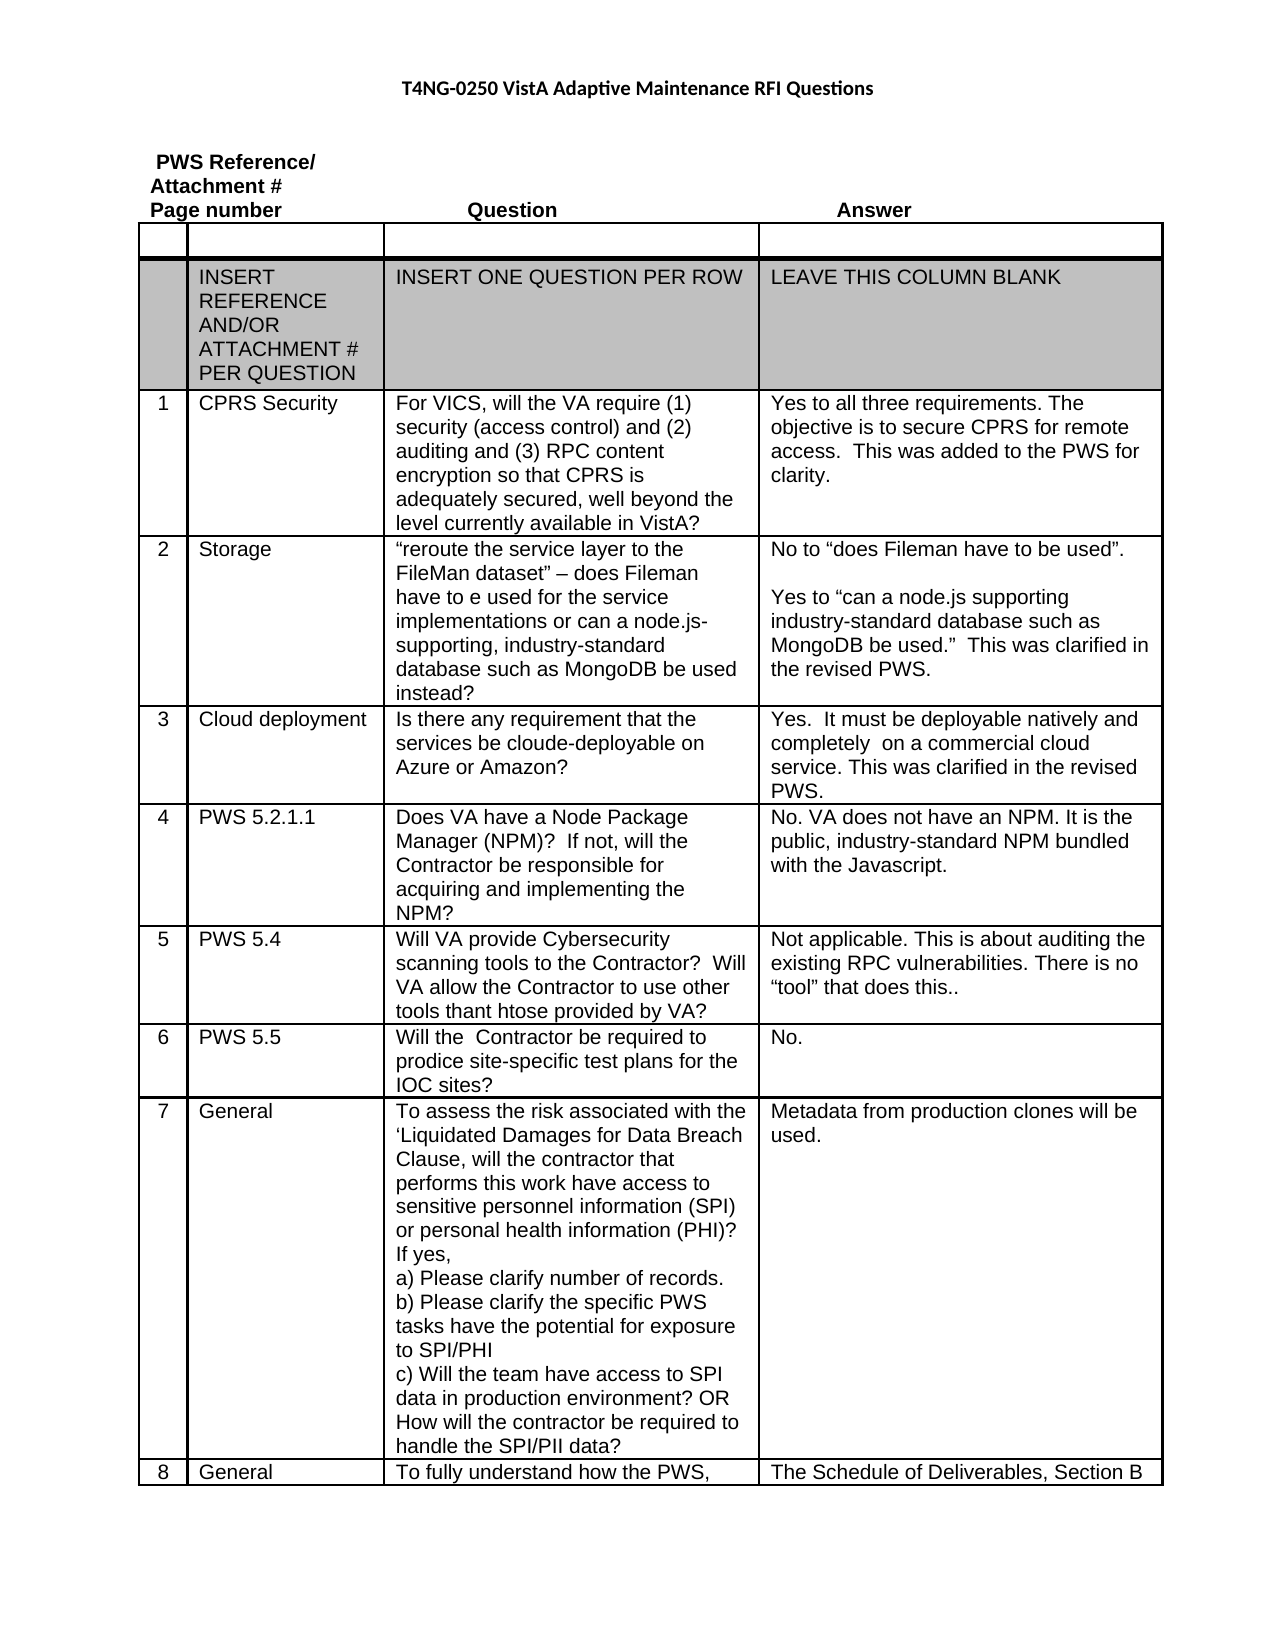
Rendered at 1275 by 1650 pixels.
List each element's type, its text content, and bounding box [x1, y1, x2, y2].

table_cell General [189, 1099, 383, 1458]
table_cell 5 [140, 927, 186, 1022]
table_cell Yes to all three requirements. The objective is to secure CPRS for remote access. This was added to the PWS for clarity. [760, 391, 1161, 535]
table_cell Does VA have a Node Package Manager (NPM)? If not, will the Contractor be responsible for acquiring and implementing the NPM? [385, 805, 758, 924]
text Attachment # [150, 174, 1125, 198]
table_cell No. VA does not have an NPM. It is the public, industry-standard NPM bundled with the Javascript. [760, 805, 1161, 924]
table_cell 1 [140, 391, 186, 535]
table_cell PWS 5.2.1.1 [189, 805, 383, 924]
table_cell 8 [140, 1460, 186, 1484]
table_cell INSERT ONE QUESTION PER ROW [385, 261, 758, 389]
table_cell 6 [140, 1025, 186, 1096]
table_cell Will the Contractor be required to prodice site-specific test plans for the IOC sites? [385, 1025, 758, 1096]
table_cell To assess the risk associated with the ‘Liquidated Damages for Data Breach Clause, will the contractor that performs this work have access to sensitive personnel information (SPI) or personal health information (PHI)? If yes, a) Please clarify number of records. b) Please clarify the specific PWS tasks have the potential for exposure to SPI/PHI c) Will the team have access to SPI data in production environment? OR How will the contractor be required to handle the SPI/PII data? [385, 1099, 758, 1458]
table_header [140, 224, 186, 256]
table_header [385, 224, 758, 256]
text PWS Reference/ [150, 150, 1125, 174]
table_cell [385, 1460, 758, 1484]
table_cell LEAVE THIS COLUMN BLANK [760, 261, 1161, 389]
table_cell Cloud deployment [189, 707, 383, 803]
table_cell No. [760, 1025, 1161, 1096]
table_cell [760, 1460, 1161, 1484]
table_cell Not applicable. This is about auditing the existing RPC vulnerabilities. There is no “tool” that does this.. [760, 927, 1161, 1022]
table_cell Will VA provide Cybersecurity scanning tools to the Contractor? Will VA allow the Contractor to use other tools thant htose provided by VA? [385, 927, 758, 1022]
table_cell CPRS Security [189, 391, 383, 535]
table_cell Metadata from production clones will be used. [760, 1099, 1161, 1458]
table_cell PWS 5.4 [189, 927, 383, 1022]
table_cell 3 [140, 707, 186, 803]
table_cell Yes. It must be deployable natively and completely on a commercial cloud service. This was clarified in the revised PWS. [760, 707, 1161, 803]
table_cell No to “does Fileman have to be used”. Yes to “can a node.js supporting industry-standard database such as MongoDB be used.” This was clarified in the revised PWS. [760, 537, 1161, 705]
table_cell 4 [140, 805, 186, 924]
table_cell INSERT REFERENCE AND/OR ATTACHMENT # PER QUESTION [189, 261, 383, 389]
table_cell Storage [189, 537, 383, 705]
table_cell [140, 261, 186, 389]
table_cell 7 [140, 1099, 186, 1458]
table_cell For VICS, will the VA require (1) security (access control) and (2) auditing and (3) RPC content encryption so that CPRS is adequately secured, well beyond the level currently available in VistA? [385, 391, 758, 535]
table_cell 2 [140, 537, 186, 705]
table_header [760, 224, 1161, 256]
table_cell PWS 5.5 [189, 1025, 383, 1096]
table_cell General [189, 1460, 383, 1484]
table_cell Is there any requirement that the services be cloude-deployable on Azure or Amazon? [385, 707, 758, 803]
text Page number Question Answer [150, 198, 1125, 222]
table_header [189, 224, 383, 256]
table_cell “reroute the service layer to the FileMan dataset” – does Fileman have to e used for the service implementations or can a node.js-supporting, industry-standard database such as MongoDB be used instead? [385, 537, 758, 705]
